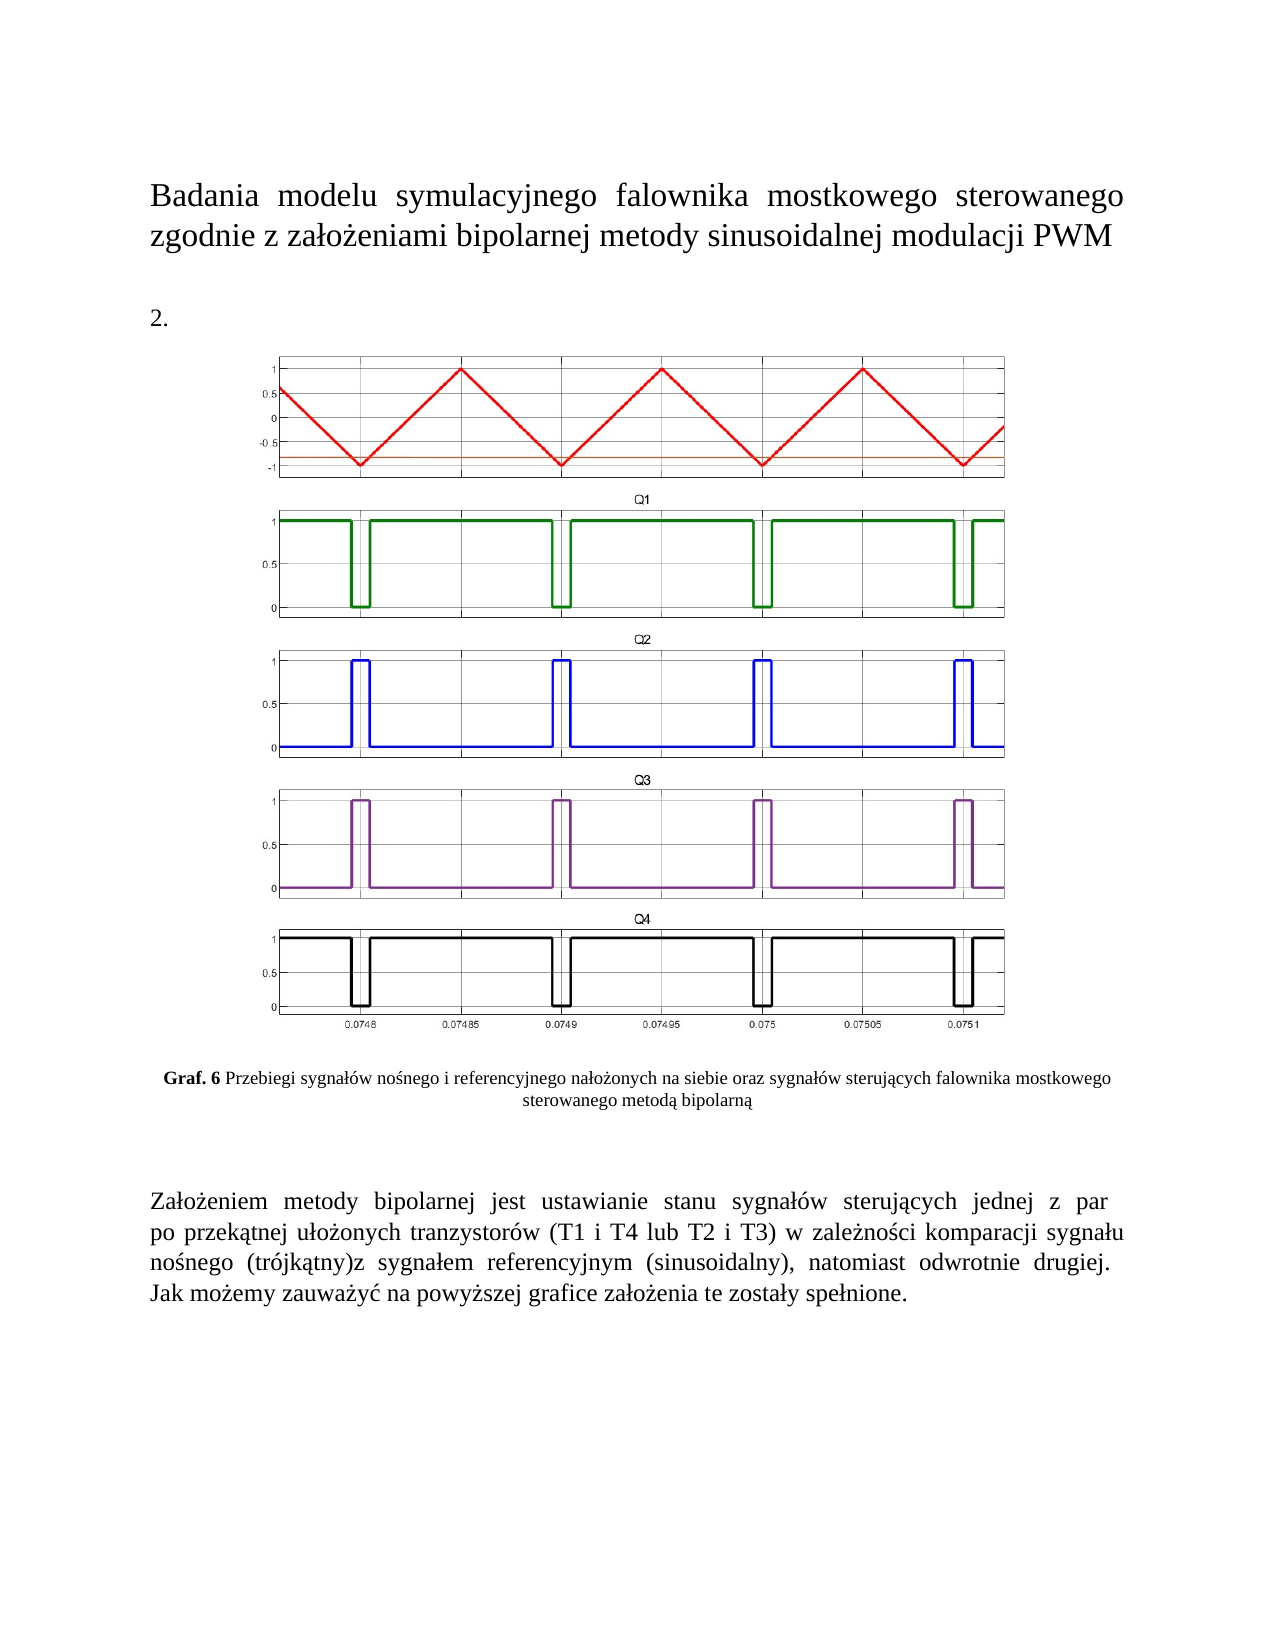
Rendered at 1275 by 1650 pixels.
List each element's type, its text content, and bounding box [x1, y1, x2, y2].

text Graf. 6 Przebiegi sygnałów nośnego i referencyjnego nałożonych na siebie oraz sygnałów sterujących falownika mostkowego sterowanego metodą bipolarną [150, 1067, 1125, 1110]
text Założeniem metody bipolarnej jest ustawianie stanu sygnałów sterujących jednej z par po przekątnej ułożonych tranzystorów (T1 i T4 lub T2 i T3) w zależności komparacji sygnału nośnego (trójkątny)z sygnałem referencyjnym (sinusoidalny), natomiast odwrotnie drugiej. Jak możemy zauważyć na powyższej grafice założenia te zostały spełnione. [150, 1186, 1125, 1306]
subtitle Badania modelu symulacyjnego falownika mostkowego sterowanego zgodnie z założeniami bipolarnej metody sinusoidalnej modulacji PWM [150, 175, 1125, 254]
picture [259, 349, 1016, 1049]
text 2. [150, 303, 1125, 331]
